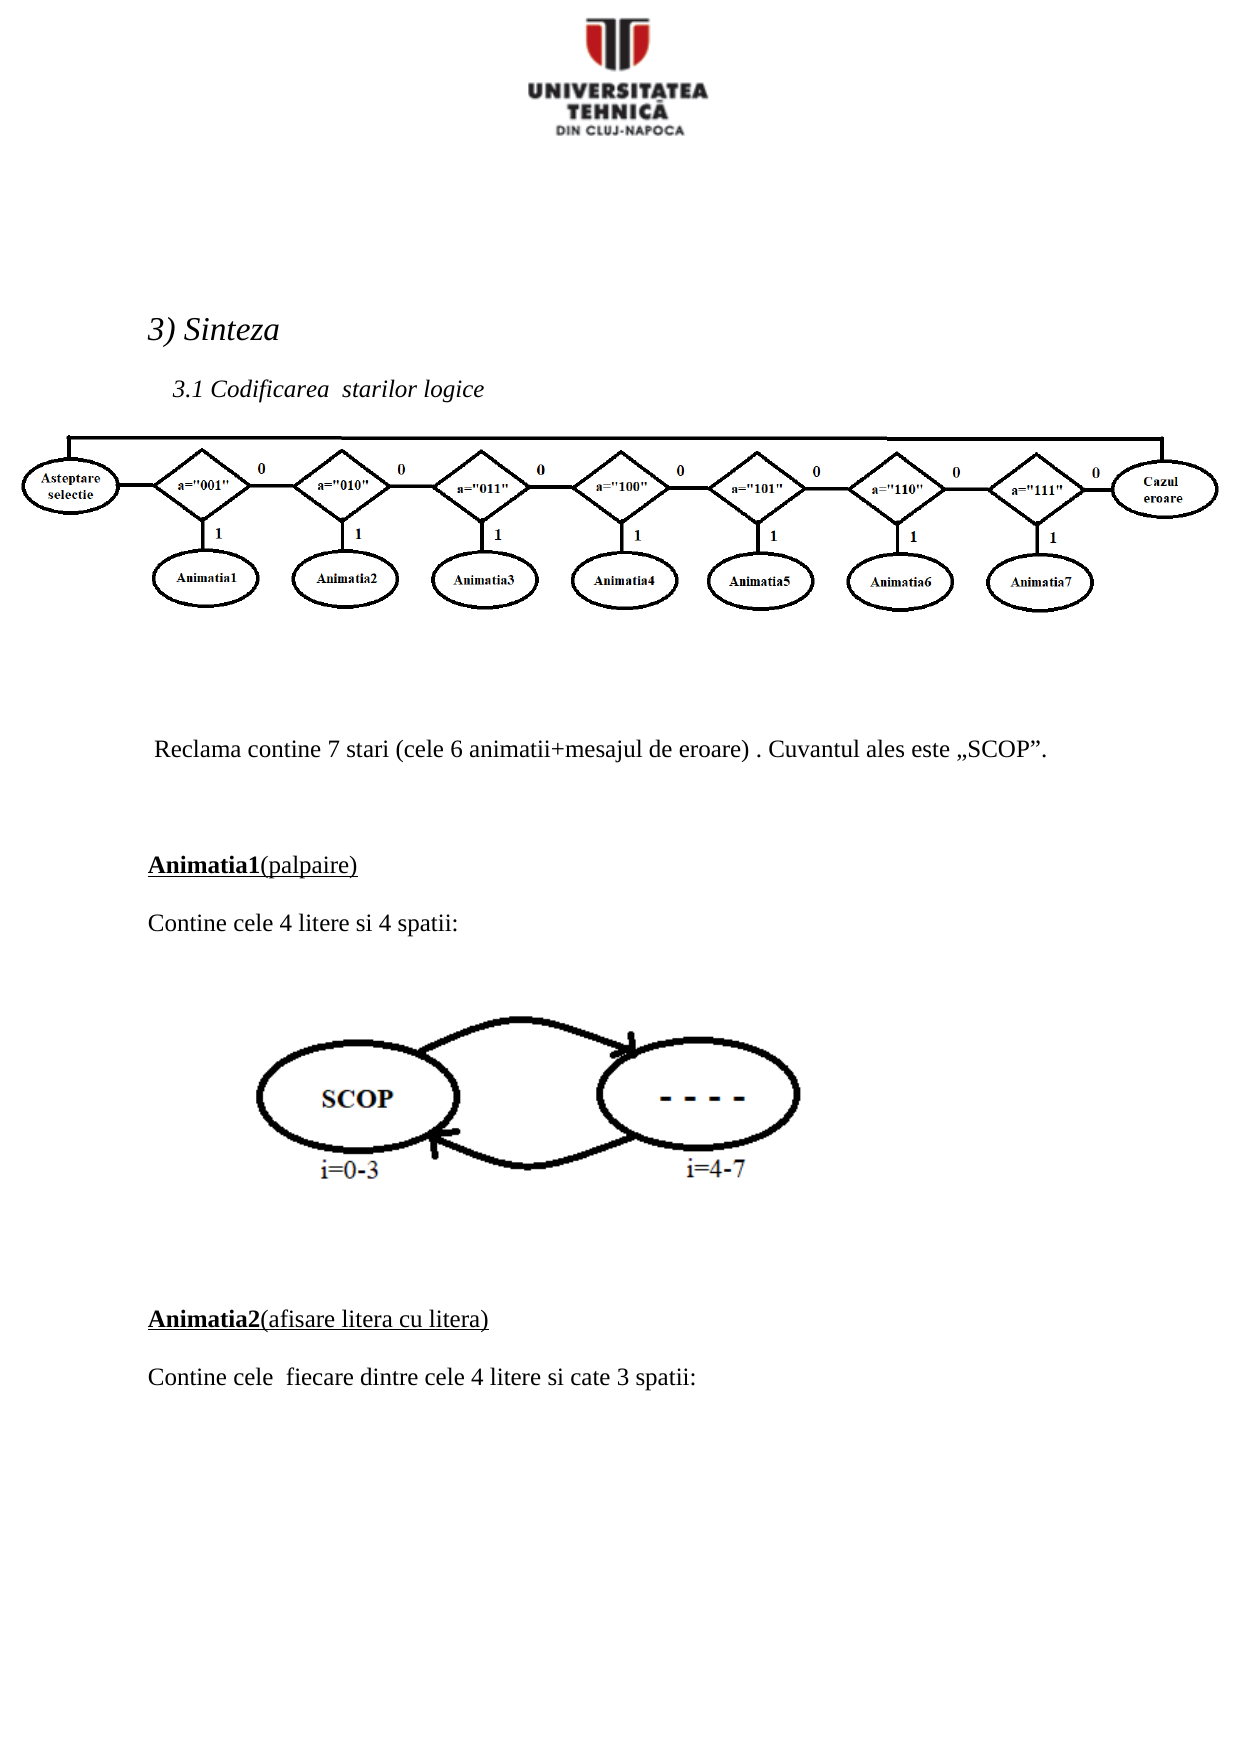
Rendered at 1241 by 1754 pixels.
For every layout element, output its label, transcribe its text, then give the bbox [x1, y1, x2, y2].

picture [502, 9, 735, 147]
text Contine cele fiecare dintre cele 4 litere si cate 3 spatii: [148, 1362, 1093, 1391]
text Contine cele 4 litere si 4 spatii: [148, 908, 1093, 937]
text Animatia2(afisare litera cu litera) [148, 1304, 1093, 1332]
text 3.1 Codificarea starilor logice [148, 374, 1093, 403]
text Animatia1(palpaire) [148, 851, 1093, 879]
text Reclama contine 7 stari (cele 6 animatii+mesajul de eroare) . Cuvantul ales este „SCOP”. [148, 734, 1093, 763]
picture [153, 966, 844, 1217]
text 3) Sinteza [148, 309, 1093, 347]
picture [14, 430, 1225, 640]
